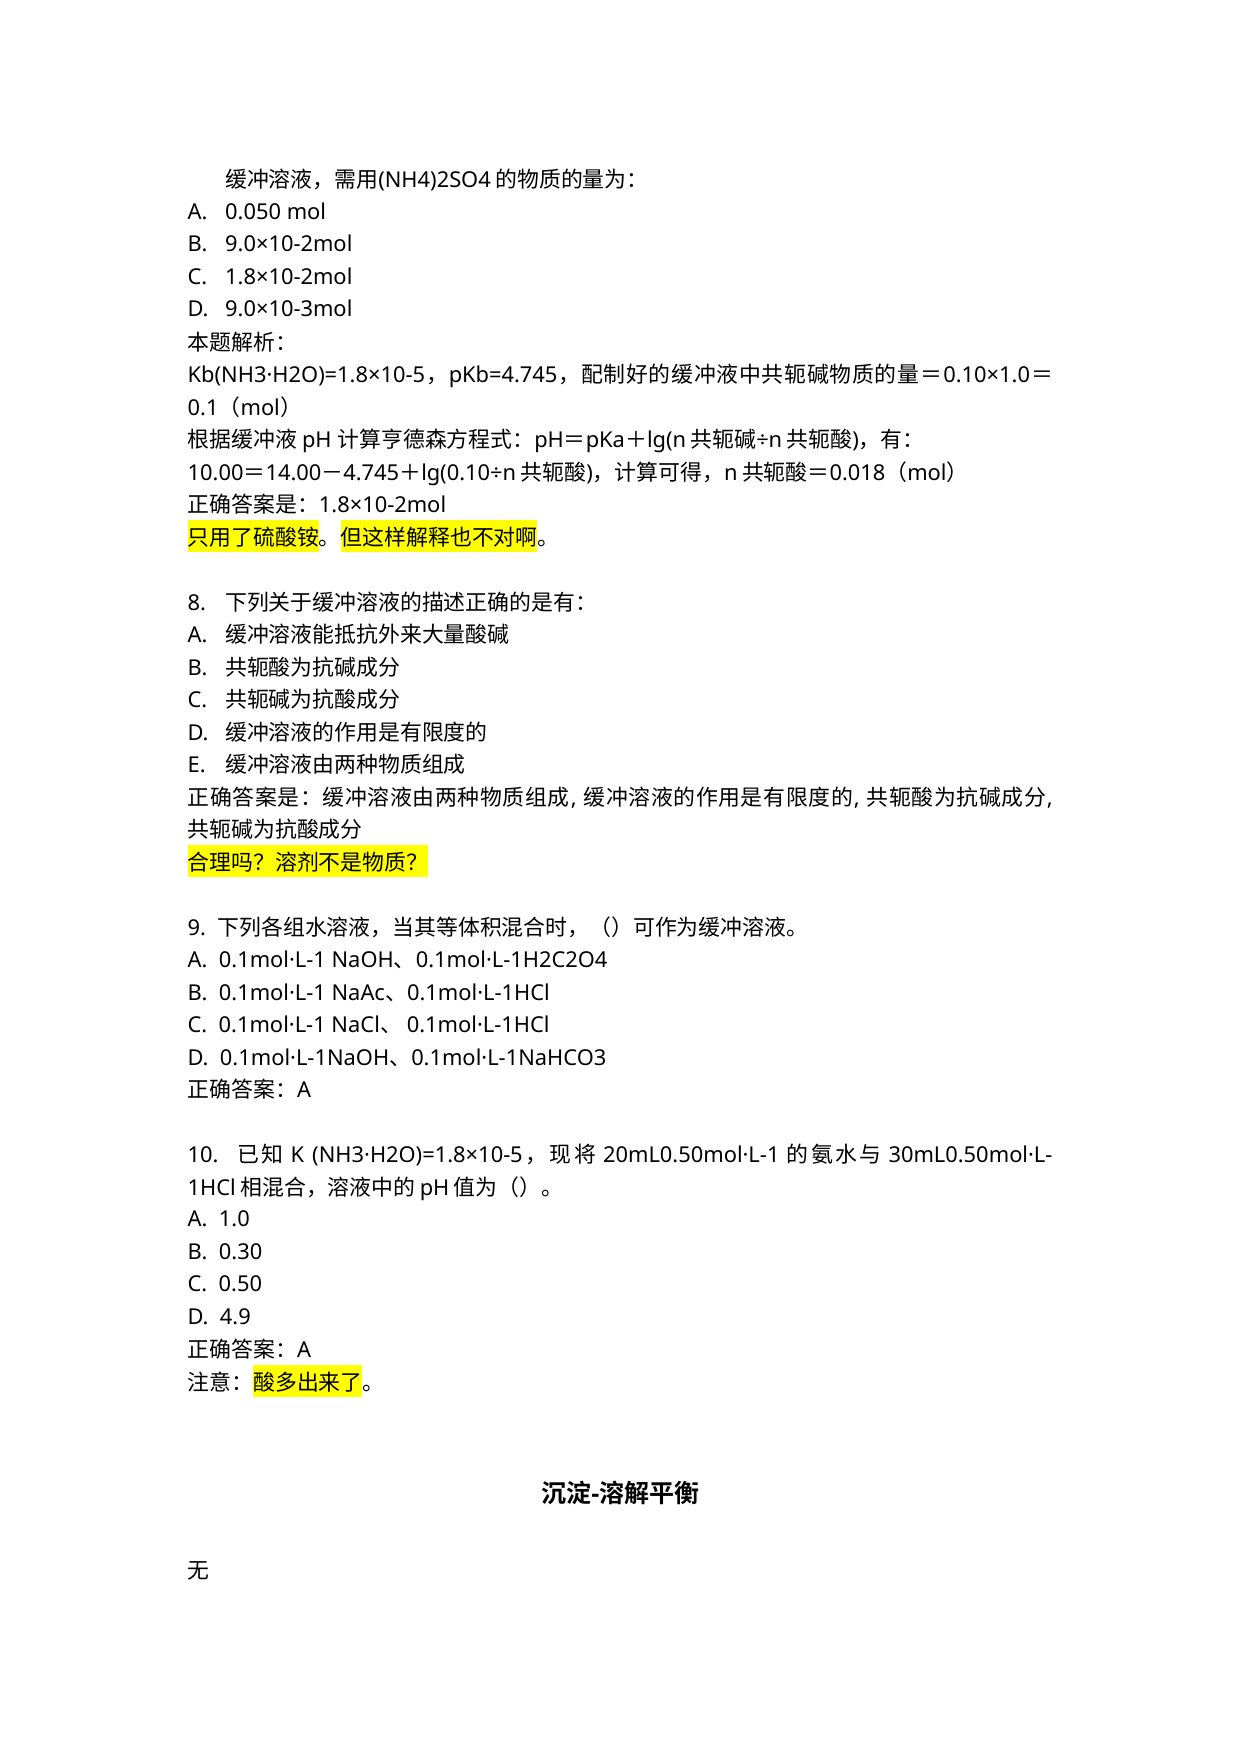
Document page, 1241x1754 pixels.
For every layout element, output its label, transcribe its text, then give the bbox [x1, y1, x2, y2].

text 本题解析： [187, 324, 1053, 357]
list 共轭碱为抗酸成分 [187, 682, 1053, 714]
text A. 0.1mol·L-1 NaOH、0.1mol·L-1H2C2O4 [187, 942, 1053, 974]
list 共轭酸为抗碱成分 [187, 649, 1053, 682]
text 10.00＝14.00－4.745＋lg(0.10÷n共轭酸)，计算可得，n共轭酸＝0.018（mol） [187, 454, 1053, 487]
text 9. 下列各组水溶液，当其等体积混合时，（）可作为缓冲溶液。 [187, 909, 1053, 942]
list 9.0×10-3mol [187, 292, 1053, 324]
list 缓冲溶液能抵抗外来大量酸碱 [187, 617, 1053, 649]
text 无 [187, 1553, 1053, 1585]
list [187, 162, 1053, 194]
text D. 4.9 [187, 1299, 1053, 1332]
text 根据缓冲液 pH 计算亨德森方程式：pH＝pKa＋lg(n共轭碱÷n共轭酸)，有： [187, 422, 1053, 454]
text A. 1.0 [187, 1202, 1053, 1234]
list 9.0×10-2mol [187, 227, 1053, 259]
list 1.8×10-2mol [187, 259, 1053, 292]
text 只用了硫酸铵。但这样解释也不对啊。 [187, 519, 1053, 552]
text C. 0.50 [187, 1267, 1053, 1299]
text B. 0.30 [187, 1234, 1053, 1267]
text B. 0.1mol·L-1 NaAc、0.1mol·L-1HCl [187, 974, 1053, 1007]
list 下列关于缓冲溶液的描述正确的是有： [187, 584, 1053, 617]
list 0.050 mol [187, 194, 1053, 227]
text C. 0.1mol·L-1 NaCl、 0.1mol·L-1HCl [187, 1007, 1053, 1039]
text D. 0.1mol·L-1NaOH、0.1mol·L-1NaHCO3 [187, 1039, 1053, 1072]
list 缓冲溶液的作用是有限度的 [187, 714, 1053, 747]
subtitle 沉淀-溶解平衡 [187, 1459, 1053, 1524]
text 注意：酸多出来了。 [187, 1364, 1053, 1397]
text 合理吗？溶剂不是物质？ [187, 844, 1053, 877]
text 正确答案是：缓冲溶液由两种物质组成, 缓冲溶液的作用是有限度的, 共轭酸为抗碱成分, 共轭碱为抗酸成分 [187, 779, 1053, 844]
text 正确答案：A [187, 1332, 1053, 1364]
text 10. 已知K (NH3·H2O)=1.8×10-5，现将20mL0.50mol·L-1的氨水与30mL0.50mol·L-1HCl相混合，溶液中的pH值为（）。 [187, 1137, 1053, 1202]
text 正确答案是：1.8×10-2mol [187, 487, 1053, 519]
list 缓冲溶液由两种物质组成 [187, 747, 1053, 779]
text Kb(NH3·H2O)=1.8×10-5，pKb=4.745，配制好的缓冲液中共轭碱物质的量＝0.10×1.0＝0.1（mol） [187, 357, 1053, 422]
text 正确答案：A [187, 1072, 1053, 1104]
